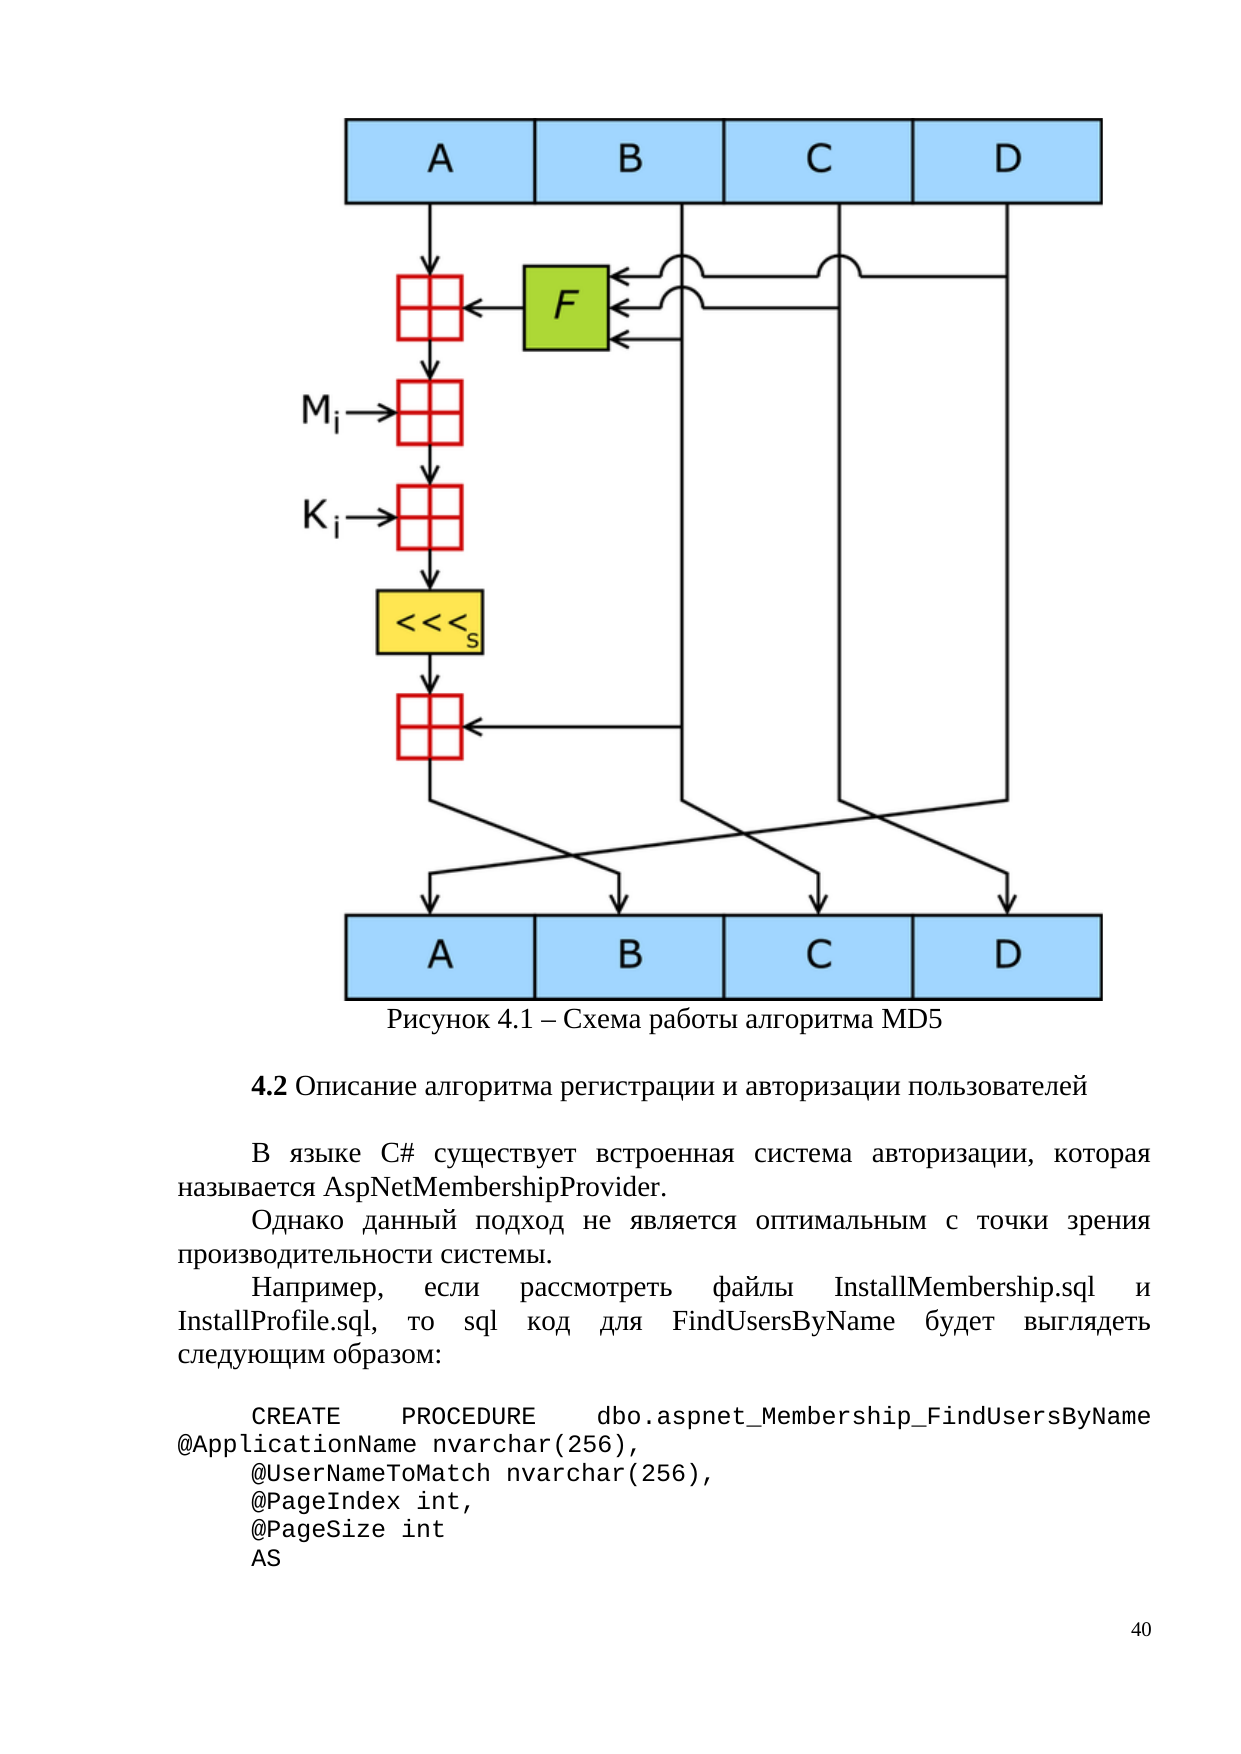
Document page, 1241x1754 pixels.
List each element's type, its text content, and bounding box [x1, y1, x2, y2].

text Например, если рассмотреть файлы InstallMembership.sql и InstallProfile.sql, то sql код для FindUsersByName будет выглядеть следующим образом: [177, 1269, 1152, 1370]
text Рисунок 4.1 – Схема работы алгоритма MD5 [177, 1001, 1152, 1034]
text AS [177, 1545, 1152, 1573]
text CREATE PROCEDURE dbo.aspnet_Membership_FindUsersByName @ApplicationName nvarchar(256), [177, 1403, 1152, 1460]
text @PageIndex int, [177, 1488, 1152, 1517]
text Однако данный подход не является оптимальным с точки зрения производительности системы. [177, 1202, 1152, 1269]
text 4.2 Описание алгоритма регистрации и авторизации пользователей [251, 1068, 1152, 1102]
text @UserNameToMatch nvarchar(256), [177, 1460, 1152, 1488]
picture [299, 118, 1103, 1001]
text @PageSize int [177, 1517, 1152, 1545]
text В языке C# существует встроенная система авторизации, которая называется AspNetMembershipProvider. [177, 1135, 1152, 1202]
